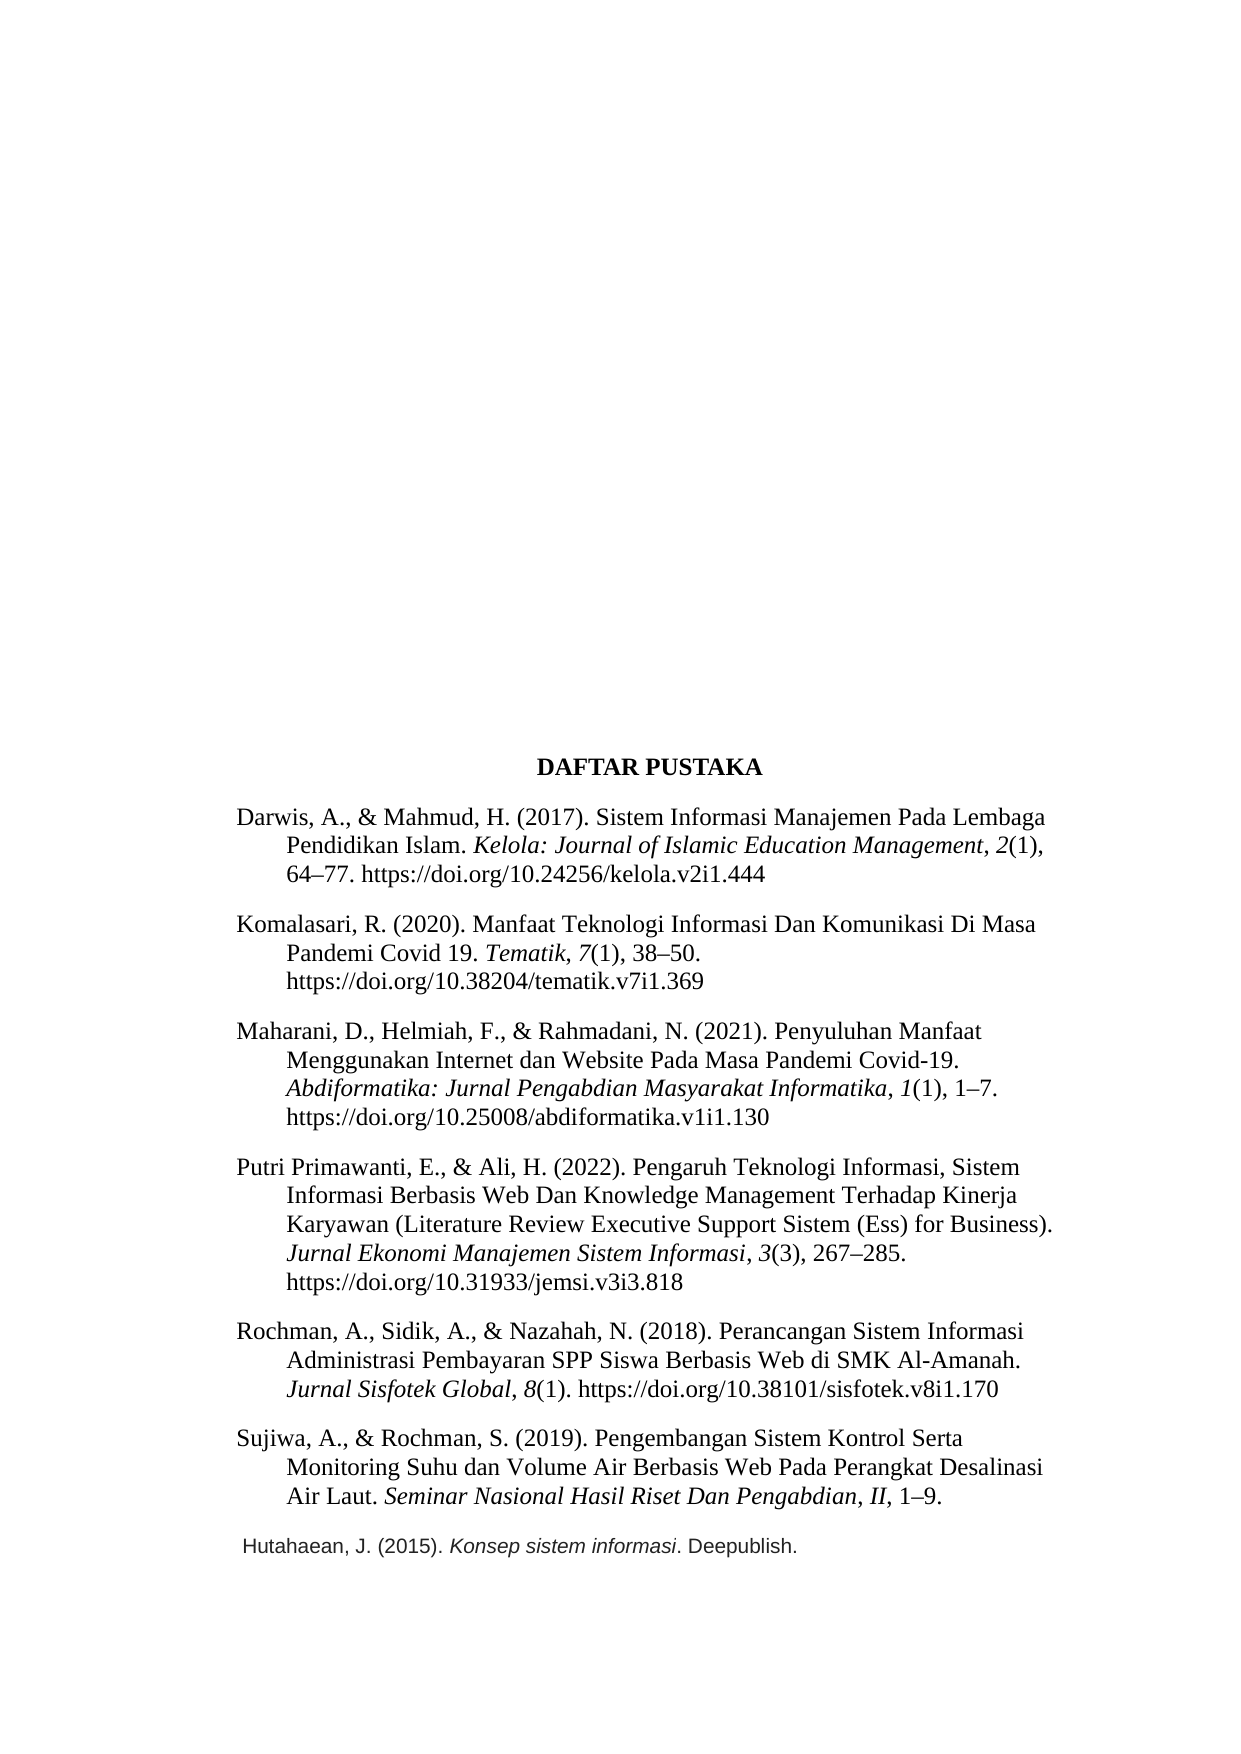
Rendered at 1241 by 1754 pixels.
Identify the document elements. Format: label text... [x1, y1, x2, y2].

text Komalasari, R. (2020). Manfaat Teknologi Informasi Dan Komunikasi Di Masa Pandemi Covid 19. Tematik, 7(1), 38–50. https://doi.org/10.38204/tematik.v7i1.369 [236, 909, 1063, 995]
text Rochman, A., Sidik, A., & Nazahah, N. (2018). Perancangan Sistem Informasi Administrasi Pembayaran SPP Siswa Berbasis Web di SMK Al-Amanah. Jurnal Sisfotek Global, 8(1). https://doi.org/10.38101/sisfotek.v8i1.170 [236, 1316, 1063, 1403]
text Sujiwa, A., & Rochman, S. (2019). Pengembangan Sistem Kontrol Serta Monitoring Suhu dan Volume Air Berbasis Web Pada Perangkat Desalinasi Air Laut. Seminar Nasional Hasil Riset Dan Pengabdian, II, 1–9. [236, 1423, 1063, 1510]
list Hutahaean, J. (2015). Konsep sistem informasi. Deepublish. [236, 1531, 1063, 1559]
text Putri Primawanti, E., & Ali, H. (2022). Pengaruh Teknologi Informasi, Sistem Informasi Berbasis Web Dan Knowledge Management Terhadap Kinerja Karyawan (Literature Review Executive Support Sistem (Ess) for Business). Jurnal Ekonomi Manajemen Sistem Informasi, 3(3), 267–285. https://doi.org/10.31933/jemsi.v3i3.818 [236, 1152, 1063, 1296]
list DAFTAR PUSTAKA [236, 752, 1063, 781]
text Maharani, D., Helmiah, F., & Rahmadani, N. (2021). Penyuluhan Manfaat Menggunakan Internet dan Website Pada Masa Pandemi Covid-19. Abdiformatika: Jurnal Pengabdian Masyarakat Informatika, 1(1), 1–7. https://doi.org/10.25008/abdiformatika.v1i1.130 [236, 1016, 1063, 1131]
text Darwis, A., & Mahmud, H. (2017). Sistem Informasi Manajemen Pada Lembaga Pendidikan Islam. Kelola: Journal of Islamic Education Management, 2(1), 64–77. https://doi.org/10.24256/kelola.v2i1.444 [236, 802, 1063, 888]
